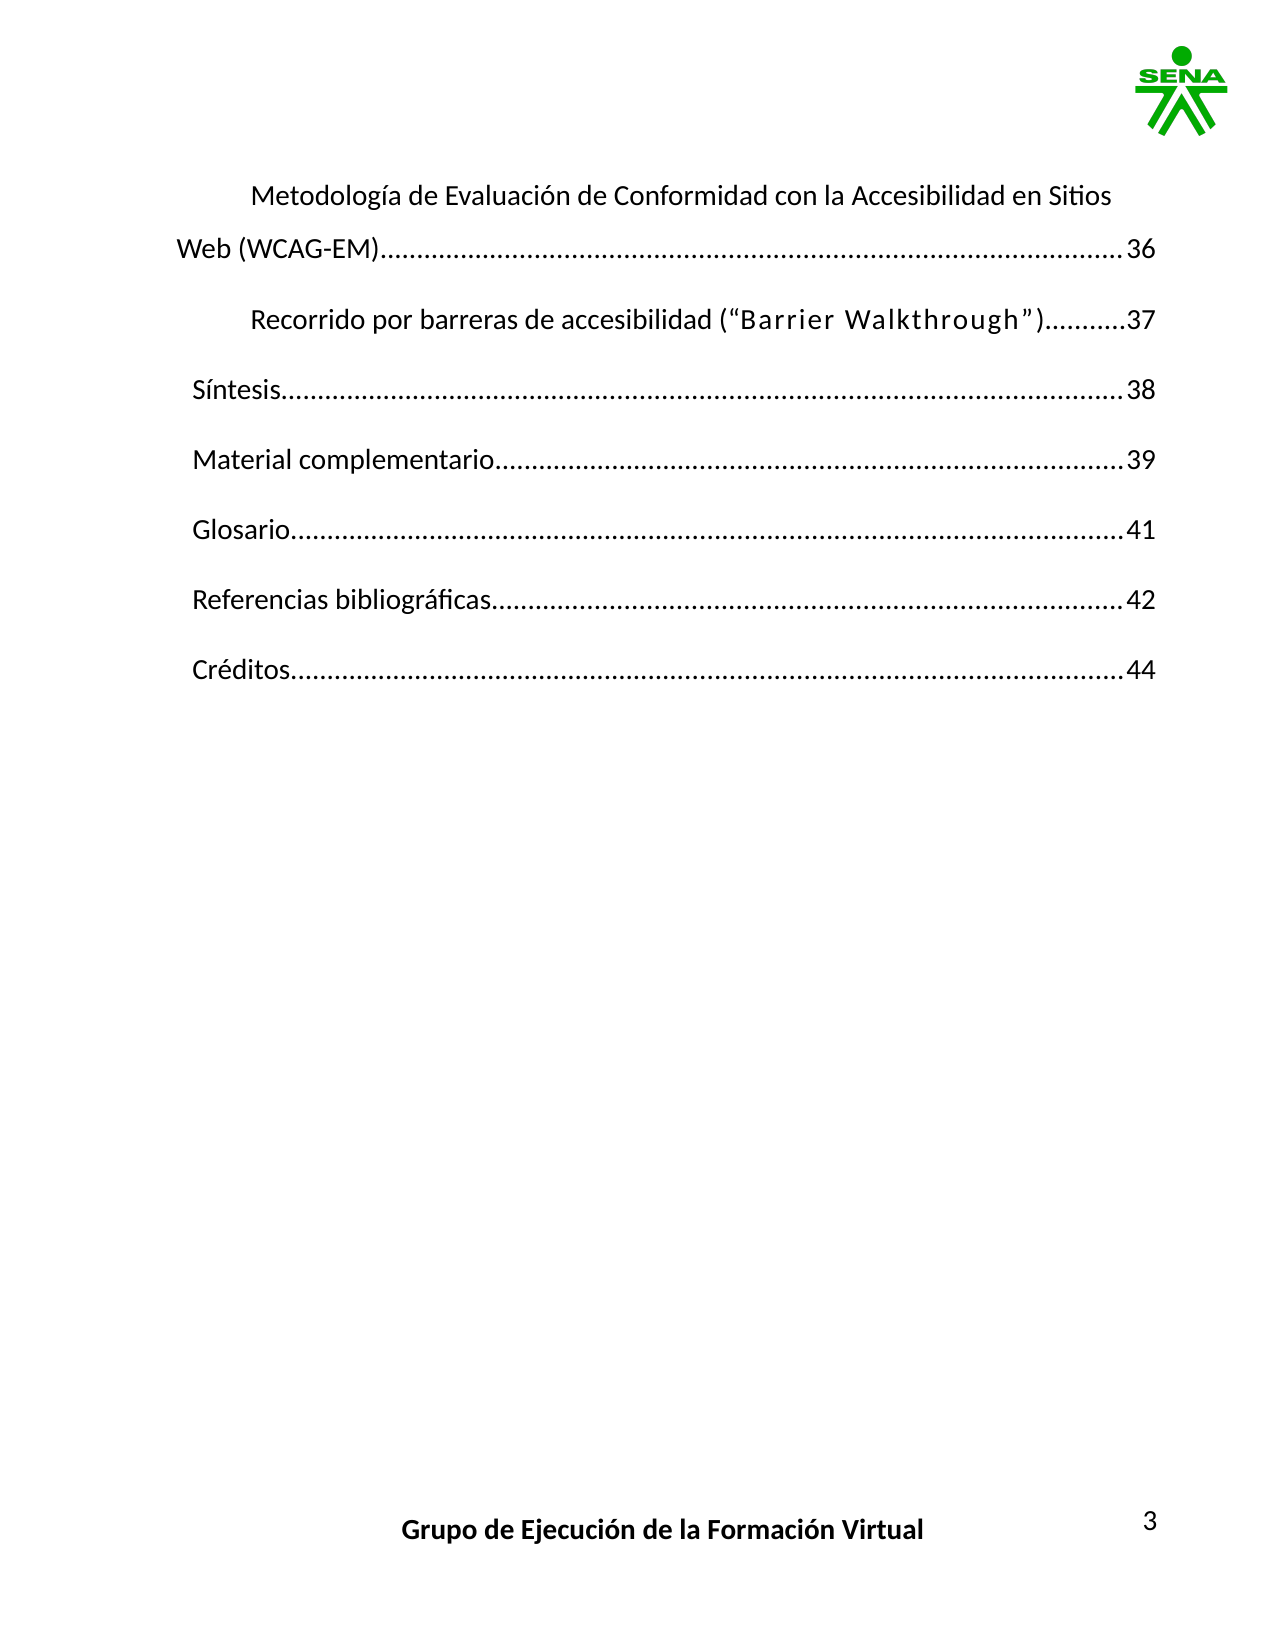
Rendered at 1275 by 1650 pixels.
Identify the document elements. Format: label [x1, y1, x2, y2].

picture [1135, 46, 1228, 136]
